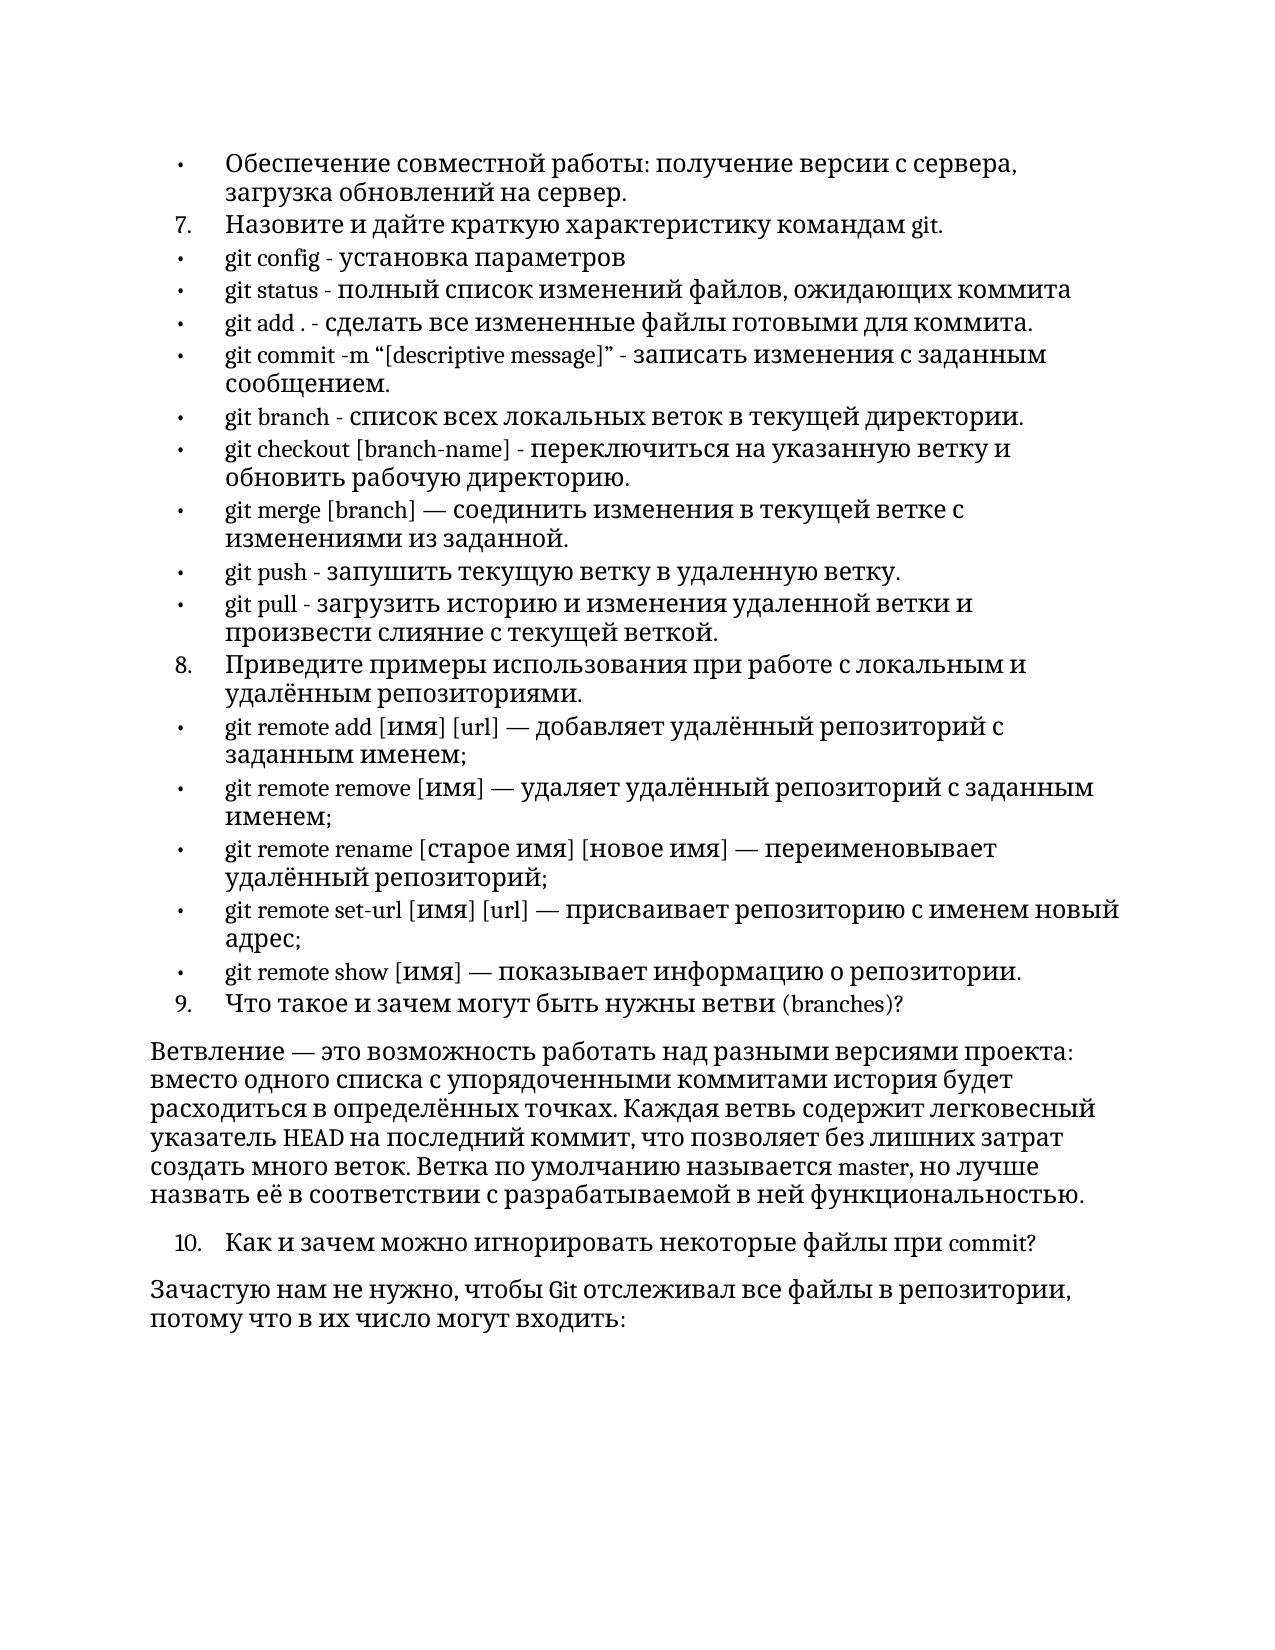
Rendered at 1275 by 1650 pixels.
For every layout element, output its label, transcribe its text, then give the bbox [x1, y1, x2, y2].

list Как и зачем можно игнорировать некоторые файлы при commit? [175, 1229, 1125, 1257]
list Приведите примеры использования при работе с локальным и удалённым репозиториями. [175, 651, 1125, 709]
list git commit -m “[descriptive message]” - записать изменения с заданным сообщением. [175, 341, 1125, 399]
list git branch - список всех локальных веток в текущей директории. [175, 402, 1125, 431]
list Назовите и дайте краткую характеристику командам git. [175, 211, 1125, 240]
list git config - установка параметров [175, 244, 1125, 272]
list git remote add [имя] [url] — добавляет удалённый репозиторий с заданным именем; [175, 712, 1125, 770]
text Ветвление — это возможность работать над разными версиями проекта: вместо одного списка с упорядоченными коммитами история будет расходиться в определённых точках. Каждая ветвь содержит легковесный указатель HEAD на последний коммит, что позволяет без лишних затрат создать много веток. Ветка по умолчанию называется master, но лучше назвать её в соответствии с разрабатываемой в ней функциональностью. [150, 1037, 1125, 1210]
list Обеспечение совместной работы: получение версии с сервера, загрузка обновлений на сервер. [175, 150, 1125, 207]
list git pull - загрузить историю и изменения удаленной ветки и произвести слияние с текущей веткой. [175, 590, 1125, 647]
list git remote rename [старое имя] [новое имя] — переименовывает удалённый репозиторий; [175, 835, 1125, 892]
list git push - запушить текущую ветку в удаленную ветку. [175, 557, 1125, 586]
list git remote set-url [имя] [url] — присваивает репозиторию с именем новый адрес; [175, 896, 1125, 954]
list git status - полный список изменений файлов, ожидающих коммита [175, 276, 1125, 305]
list git remote remove [имя] — удаляет удалённый репозиторий с заданным именем; [175, 774, 1125, 831]
list git merge [branch] — соединить изменения в текущей ветке с изменениями из заданной. [175, 496, 1125, 554]
list git add . - сделать все измененные файлы готовыми для коммита. [175, 309, 1125, 337]
list Что такое и зачем могут быть нужны ветви (branches)? [175, 990, 1125, 1019]
list git remote show [имя] — показывает информацию о репозитории. [175, 957, 1125, 986]
text Зачастую нам не нужно, чтобы Git отслеживал все файлы в репозитории, потому что в их число могут входить: [150, 1276, 1125, 1334]
list git checkout [branch-name] - переключиться на указанную ветку и обновить рабочую директорию. [175, 435, 1125, 492]
